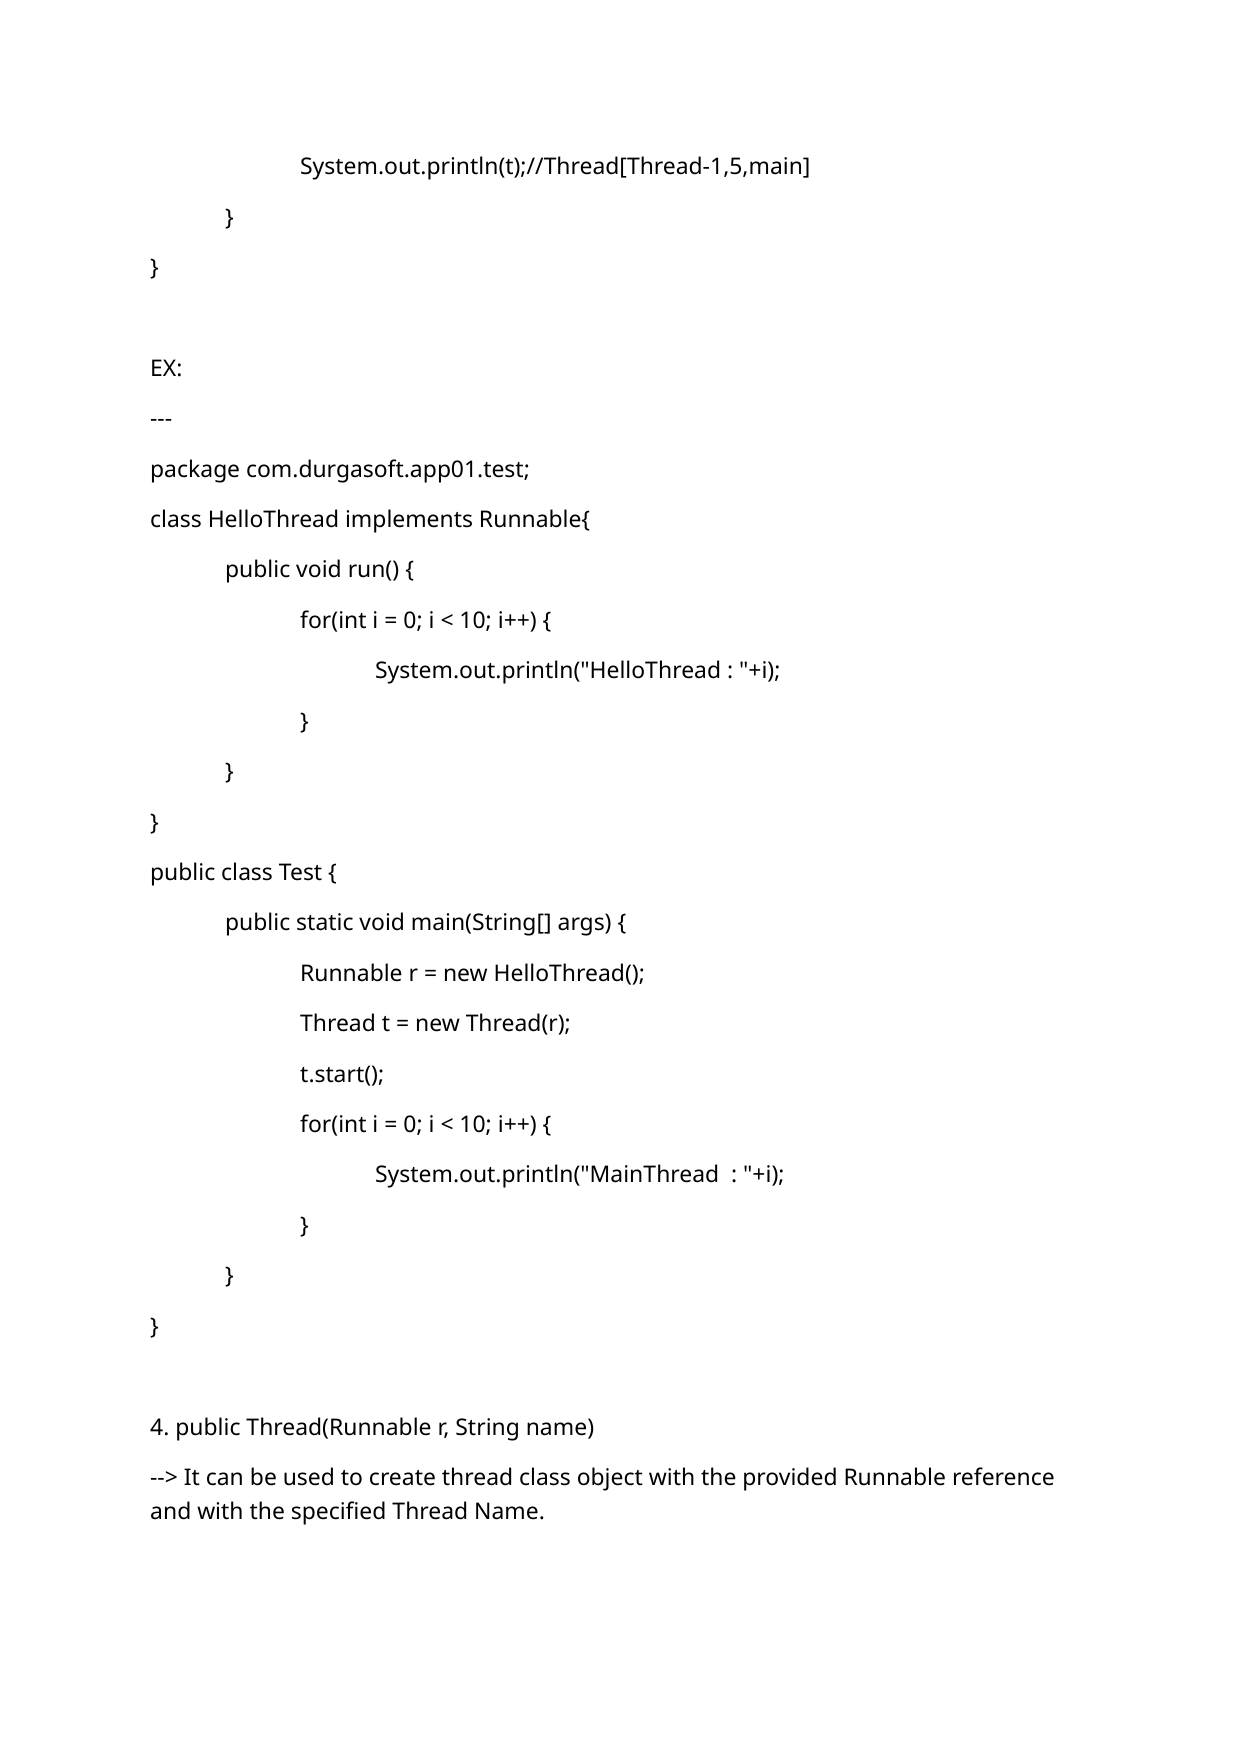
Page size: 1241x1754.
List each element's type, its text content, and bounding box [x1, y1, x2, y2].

text Thread t = new Thread(r); [150, 1007, 1090, 1038]
text } [150, 805, 1090, 837]
text class HelloThread implements Runnable{ [150, 503, 1090, 534]
text } [150, 200, 1090, 232]
text public static void main(String[] args) { [150, 906, 1090, 937]
text System.out.println("HelloThread : "+i); [150, 654, 1090, 685]
text } [150, 1209, 1090, 1240]
text --- [150, 402, 1090, 433]
text EX: [150, 352, 1090, 383]
text t.start(); [150, 1057, 1090, 1089]
text public class Test { [150, 856, 1090, 887]
text for(int i = 0; i < 10; i++) { [150, 604, 1090, 635]
text } [150, 1259, 1090, 1290]
text Runnable r = new HelloThread(); [150, 957, 1090, 988]
text System.out.println("MainThread : "+i); [150, 1158, 1090, 1189]
text --> It can be used to create thread class object with the provided Runnable reference and with the specified Thread Name. [150, 1461, 1090, 1526]
text package com.durgasoft.app01.test; [150, 452, 1090, 484]
text } [150, 704, 1090, 736]
text public void run() { [150, 553, 1090, 584]
text for(int i = 0; i < 10; i++) { [150, 1108, 1090, 1139]
text } [150, 755, 1090, 786]
text System.out.println(t);//Thread[Thread-1,5,main] [150, 150, 1090, 181]
text } [150, 251, 1090, 282]
text } [150, 1309, 1090, 1341]
text 4. public Thread(Runnable r, String name) [150, 1410, 1090, 1442]
